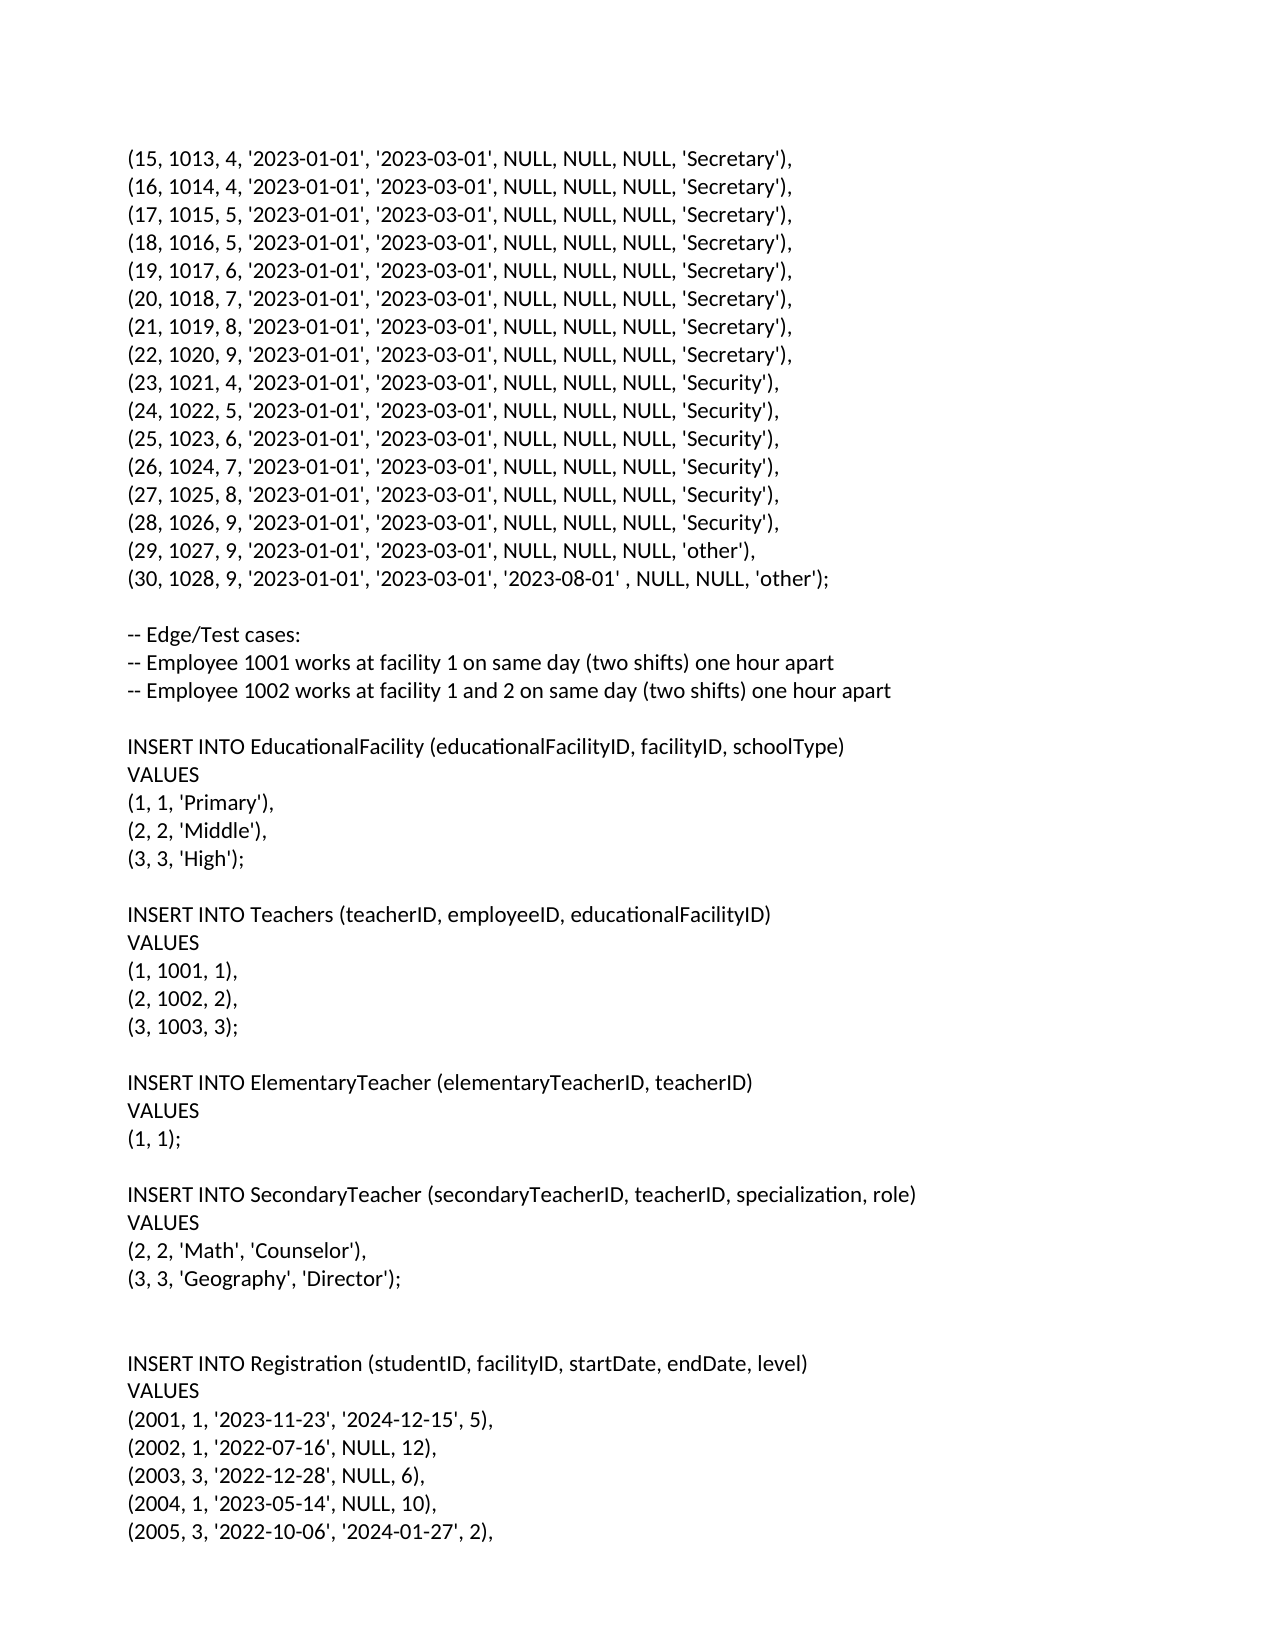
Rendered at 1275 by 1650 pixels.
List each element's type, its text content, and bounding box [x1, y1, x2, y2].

text (15, 1013, 4, '2023-01-01', '2023-03-01', NULL, NULL, NULL, 'Secretary'), [127, 144, 1231, 172]
text (2002, 1, '2022-07-16', NULL, 12), [127, 1433, 1231, 1461]
text VALUES [127, 928, 1231, 956]
text (1, 1001, 1), [127, 956, 1231, 984]
text VALUES [127, 1377, 1231, 1405]
text (20, 1018, 7, '2023-01-01', '2023-03-01', NULL, NULL, NULL, 'Secretary'), [127, 284, 1231, 312]
text (2005, 3, '2022-10-06', '2024-01-27', 2), [127, 1517, 1231, 1545]
text (17, 1015, 5, '2023-01-01', '2023-03-01', NULL, NULL, NULL, 'Secretary'), [127, 200, 1231, 228]
text INSERT INTO ElementaryTeacher (elementaryTeacherID, teacherID) [127, 1068, 1231, 1096]
text (2004, 1, '2023-05-14', NULL, 10), [127, 1489, 1231, 1517]
text (30, 1028, 9, '2023-01-01', '2023-03-01', '2023-08-01' , NULL, NULL, 'other'); [127, 564, 1231, 592]
text (22, 1020, 9, '2023-01-01', '2023-03-01', NULL, NULL, NULL, 'Secretary'), [127, 340, 1231, 368]
text INSERT INTO EducationalFacility (educationalFacilityID, facilityID, schoolType) [127, 732, 1231, 760]
text (3, 3, 'Geography', 'Director'); [52, 1264, 1231, 1293]
text (2003, 3, '2022-12-28', NULL, 6), [127, 1461, 1231, 1489]
text -- Edge/Test cases: [127, 620, 1231, 648]
text (25, 1023, 6, '2023-01-01', '2023-03-01', NULL, NULL, NULL, 'Security'), [127, 424, 1231, 452]
text (2, 2, 'Math', 'Counselor'), [127, 1237, 1231, 1264]
text (2, 1002, 2), [127, 984, 1231, 1012]
text (29, 1027, 9, '2023-01-01', '2023-03-01', NULL, NULL, NULL, 'other'), [127, 536, 1231, 564]
text (1, 1); [127, 1124, 1231, 1152]
text INSERT INTO Registration (studentID, facilityID, startDate, endDate, level) [127, 1349, 1231, 1377]
text VALUES [127, 1096, 1231, 1124]
text (1, 1, 'Primary'), [127, 788, 1231, 816]
text (24, 1022, 5, '2023-01-01', '2023-03-01', NULL, NULL, NULL, 'Security'), [127, 396, 1231, 424]
text (3, 3, 'High'); [127, 844, 1231, 872]
text (23, 1021, 4, '2023-01-01', '2023-03-01', NULL, NULL, NULL, 'Security'), [127, 368, 1231, 396]
text (28, 1026, 9, '2023-01-01', '2023-03-01', NULL, NULL, NULL, 'Security'), [127, 508, 1231, 536]
text (26, 1024, 7, '2023-01-01', '2023-03-01', NULL, NULL, NULL, 'Security'), [127, 452, 1231, 480]
text VALUES [127, 1208, 1231, 1237]
text (21, 1019, 8, '2023-01-01', '2023-03-01', NULL, NULL, NULL, 'Secretary'), [127, 312, 1231, 340]
text -- Employee 1001 works at facility 1 on same day (two shifts) one hour apart [127, 648, 1231, 676]
text (3, 1003, 3); [127, 1012, 1231, 1040]
text (19, 1017, 6, '2023-01-01', '2023-03-01', NULL, NULL, NULL, 'Secretary'), [127, 256, 1231, 284]
text INSERT INTO Teachers (teacherID, employeeID, educationalFacilityID) [127, 900, 1231, 928]
text VALUES [127, 760, 1231, 788]
text (2, 2, 'Middle'), [127, 816, 1231, 844]
text (2001, 1, '2023-11-23', '2024-12-15', 5), [127, 1405, 1231, 1433]
text (16, 1014, 4, '2023-01-01', '2023-03-01', NULL, NULL, NULL, 'Secretary'), [127, 172, 1231, 200]
text -- Employee 1002 works at facility 1 and 2 on same day (two shifts) one hour apart [127, 676, 1231, 704]
text (27, 1025, 8, '2023-01-01', '2023-03-01', NULL, NULL, NULL, 'Security'), [127, 480, 1231, 508]
text INSERT INTO SecondaryTeacher (secondaryTeacherID, teacherID, specialization, role) [127, 1181, 1231, 1208]
text (18, 1016, 5, '2023-01-01', '2023-03-01', NULL, NULL, NULL, 'Secretary'), [127, 228, 1231, 256]
